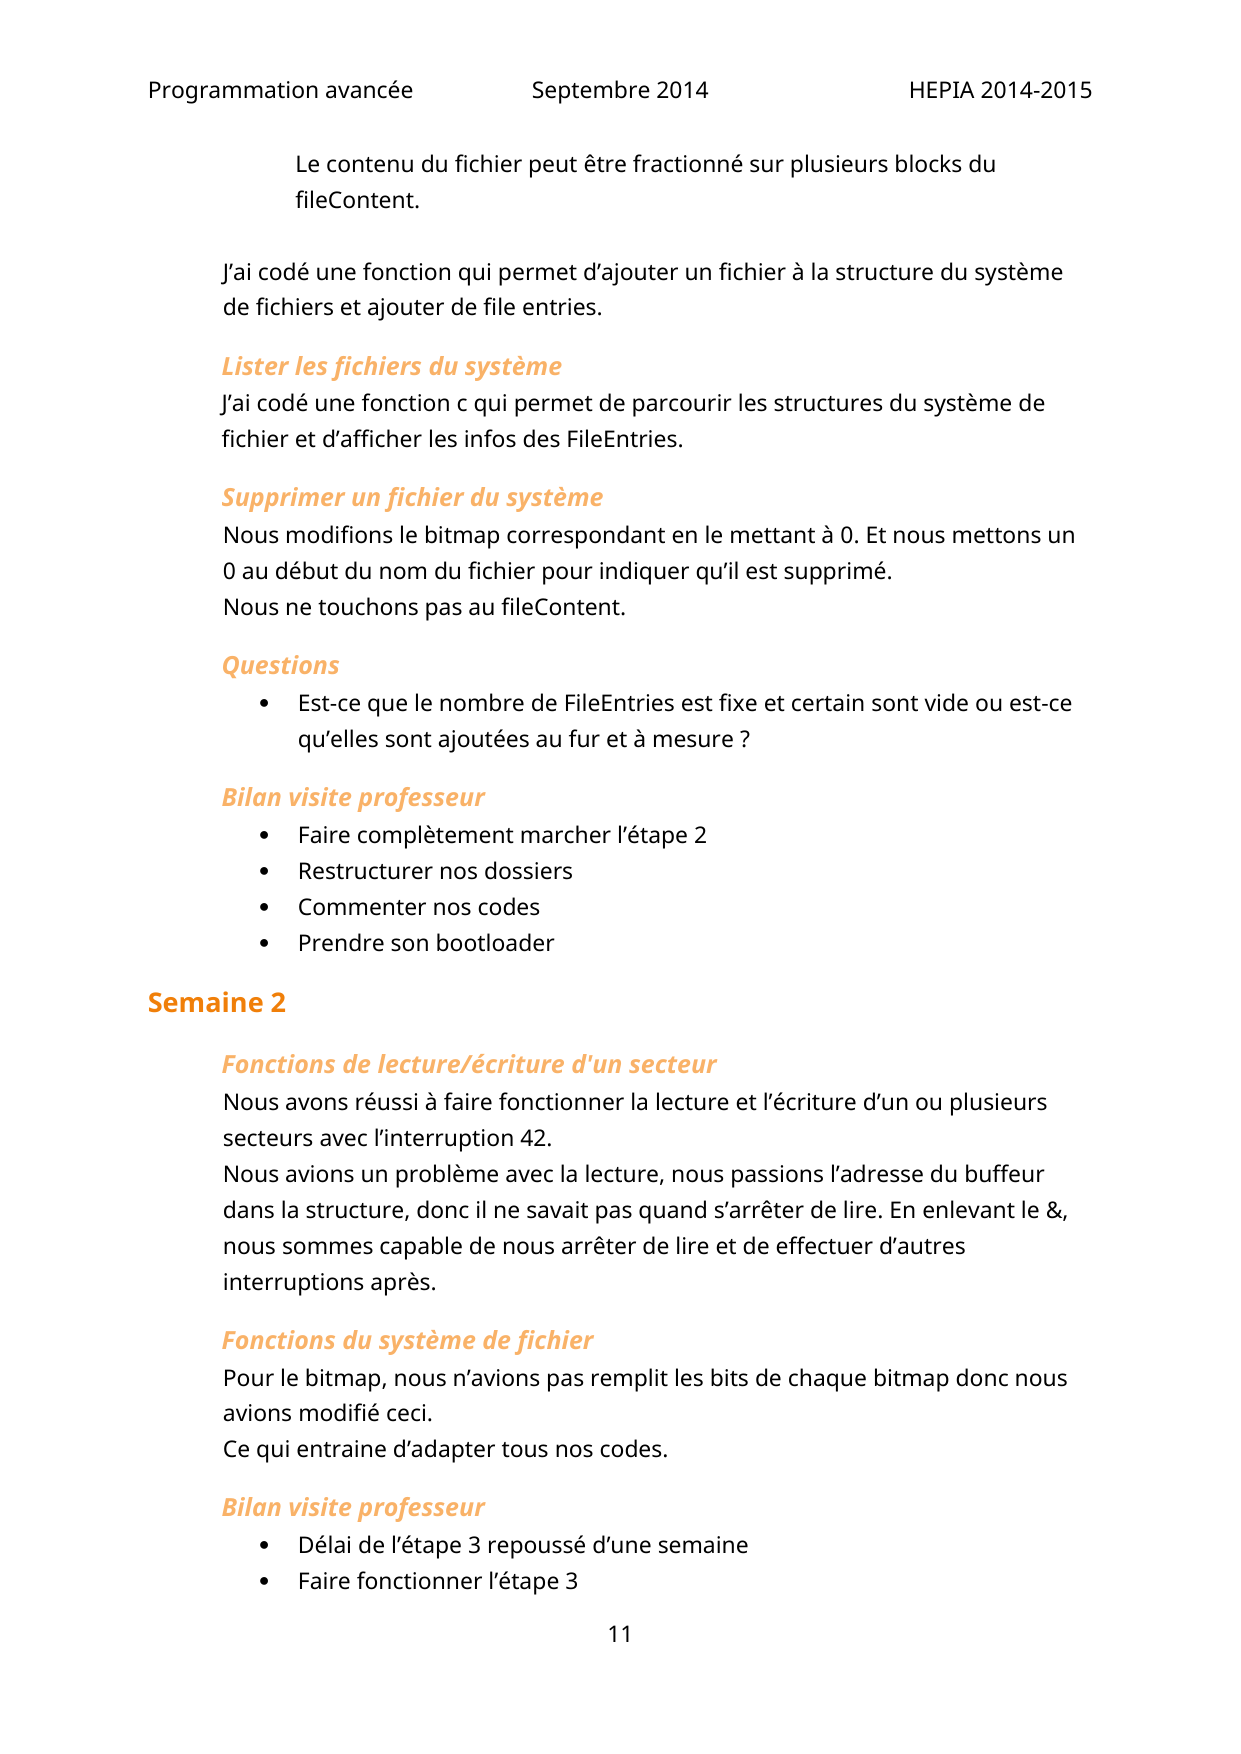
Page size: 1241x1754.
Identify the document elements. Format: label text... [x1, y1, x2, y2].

list Nous ne touchons pas au fileContent. [223, 591, 1093, 622]
subtitle Fonctions de lecture/écriture d'un secteur [221, 1047, 1093, 1081]
list Faire complètement marcher l’étape 2 [260, 819, 1093, 850]
subtitle Bilan visite professeur [221, 780, 1093, 814]
list Commenter nos codes [260, 891, 1093, 922]
subtitle Lister les fichiers du système [221, 348, 1093, 382]
list Pour le bitmap, nous n’avions pas remplit les bits de chaque bitmap donc nous avions modifié ceci. [223, 1361, 1093, 1429]
list Nous modifions le bitmap correspondant en le mettant à 0. Et nous mettons un 0 au début du nom du fichier pour indiquer qu’il est supprimé. [223, 519, 1093, 586]
list Nous avons réussi à faire fonctionner la lecture et l’écriture d’un ou plusieurs secteurs avec l’interruption 42. [223, 1086, 1093, 1153]
subtitle Semaine 2 [148, 983, 1093, 1020]
subtitle Bilan visite professeur [221, 1490, 1093, 1524]
subtitle Supprimer un fichier du système [221, 480, 1093, 514]
subtitle Fonctions du système de fichier [221, 1322, 1093, 1356]
list Restructurer nos dossiers [260, 855, 1093, 886]
list Faire fonctionner l’étape 3 [260, 1565, 1093, 1596]
list J’ai codé une fonction qui permet d’ajouter un fichier à la structure du système de fichiers et ajouter de file entries. [223, 255, 1093, 323]
list Est-ce que le nombre de FileEntries est fixe et certain sont vide ou est-ce qu’elles sont ajoutées au fur et à mesure ? [260, 687, 1093, 754]
list Ce qui entraine d’adapter tous nos codes. [223, 1433, 1093, 1464]
text J’ai codé une fonction c qui permet de parcourir les structures du système de fichier et d’afficher les infos des FileEntries. [221, 387, 1093, 454]
list Le contenu du fichier peut être fractionné sur plusieurs blocks du fileContent. [295, 148, 1093, 215]
list Prendre son bootloader [260, 927, 1093, 958]
list Délai de l’étape 3 repoussé d’une semaine [260, 1529, 1093, 1561]
list Nous avions un problème avec la lecture, nous passions l’adresse du buffeur dans la structure, donc il ne savait pas quand s’arrêter de lire. En enlevant le &, nous sommes capable de nous arrêter de lire et de effectuer d’autres interruptions après. [223, 1158, 1093, 1297]
subtitle Questions [221, 648, 1093, 682]
